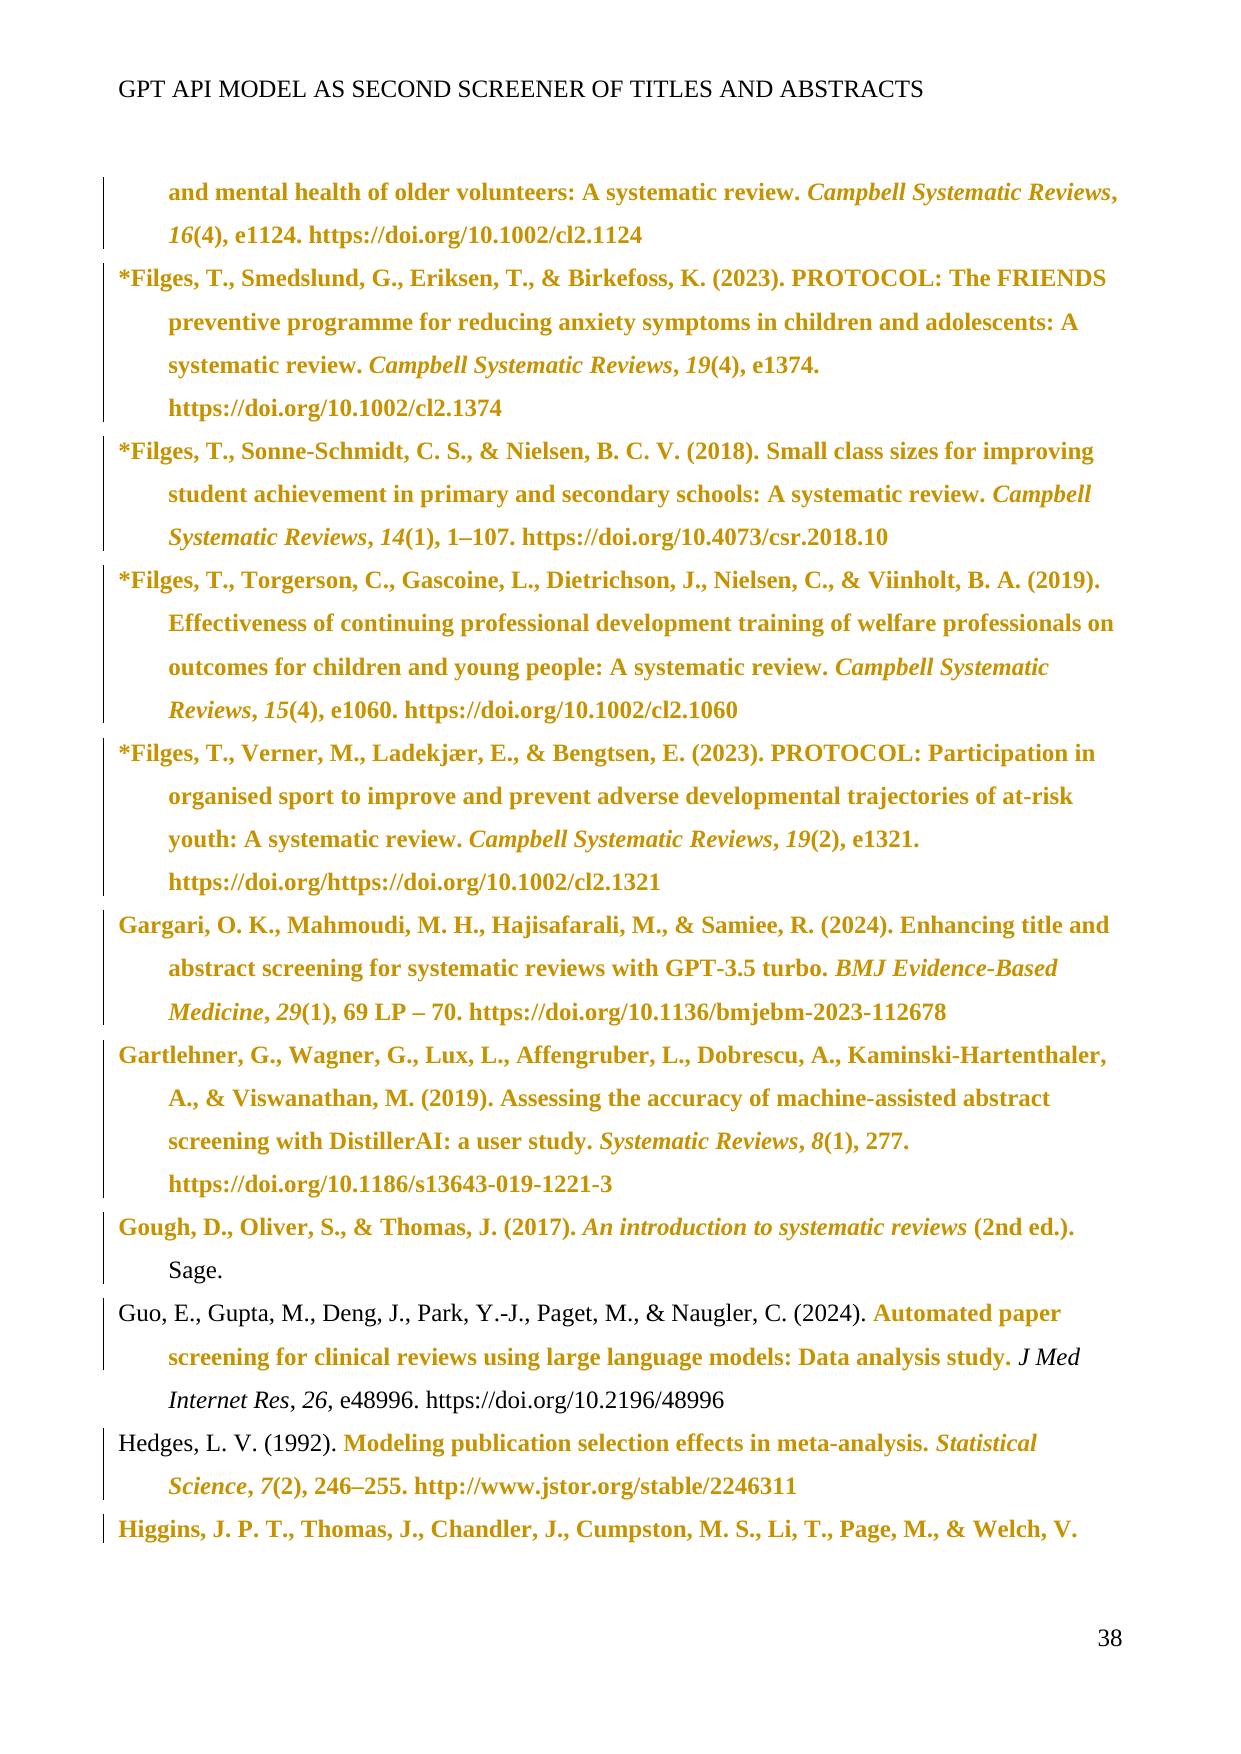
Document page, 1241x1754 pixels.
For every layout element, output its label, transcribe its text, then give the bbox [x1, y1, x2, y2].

text *Filges, T., Sonne‐Schmidt, C. S., & Nielsen, B. C. V. (2018). Small class sizes for improving student achievement in primary and secondary schools: A systematic review. Campbell Systematic Reviews, 14(1), 1–107. https://doi.org/10.4073/csr.2018.10 [118, 436, 1122, 551]
text *Filges, T., Torgerson, C., Gascoine, L., Dietrichson, J., Nielsen, C., & Viinholt, B. A. (2019). Effectiveness of continuing professional development training of welfare professionals on outcomes for children and young people: A systematic review. Campbell Systematic Reviews, 15(4), e1060. https://doi.org/10.1002/cl2.1060 [118, 565, 1122, 723]
text Hedges, L. V. (1992). Modeling publication selection effects in meta-analysis. Statistical Science, 7(2), 246–255. http://www.jstor.org/stable/2246311 [118, 1428, 1122, 1500]
text Guo, E., Gupta, M., Deng, J., Park, Y.-J., Paget, M., & Naugler, C. (2024). Automated paper screening for clinical reviews using large language models: Data analysis study. J Med Internet Res, 26, e48996. https://doi.org/10.2196/48996 [118, 1298, 1122, 1413]
text Gartlehner, G., Wagner, G., Lux, L., Affengruber, L., Dobrescu, A., Kaminski-Hartenthaler, A., & Viswanathan, M. (2019). Assessing the accuracy of machine-assisted abstract screening with DistillerAI: a user study. Systematic Reviews, 8(1), 277. https://doi.org/10.1186/s13643-019-1221-3 [118, 1040, 1122, 1198]
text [118, 177, 1122, 249]
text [118, 1514, 1122, 1543]
text *Filges, T., Smedslund, G., Eriksen, T., & Birkefoss, K. (2023). PROTOCOL: The FRIENDS preventive programme for reducing anxiety symptoms in children and adolescents: A systematic review. Campbell Systematic Reviews, 19(4), e1374. https://doi.org/10.1002/cl2.1374 [118, 263, 1122, 422]
text *Filges, T., Verner, M., Ladekjær, E., & Bengtsen, E. (2023). PROTOCOL: Participation in organised sport to improve and prevent adverse developmental trajectories of at-risk youth: A systematic review. Campbell Systematic Reviews, 19(2), e1321. https://doi.org/https://doi.org/10.1002/cl2.1321 [118, 738, 1122, 896]
text Gough, D., Oliver, S., & Thomas, J. (2017). An introduction to systematic reviews (2nd ed.). Sage. [118, 1212, 1122, 1284]
text Gargari, O. K., Mahmoudi, M. H., Hajisafarali, M., & Samiee, R. (2024). Enhancing title and abstract screening for systematic reviews with GPT-3.5 turbo. BMJ Evidence-Based Medicine, 29(1), 69 LP – 70. https://doi.org/10.1136/bmjebm-2023-112678 [118, 910, 1122, 1025]
